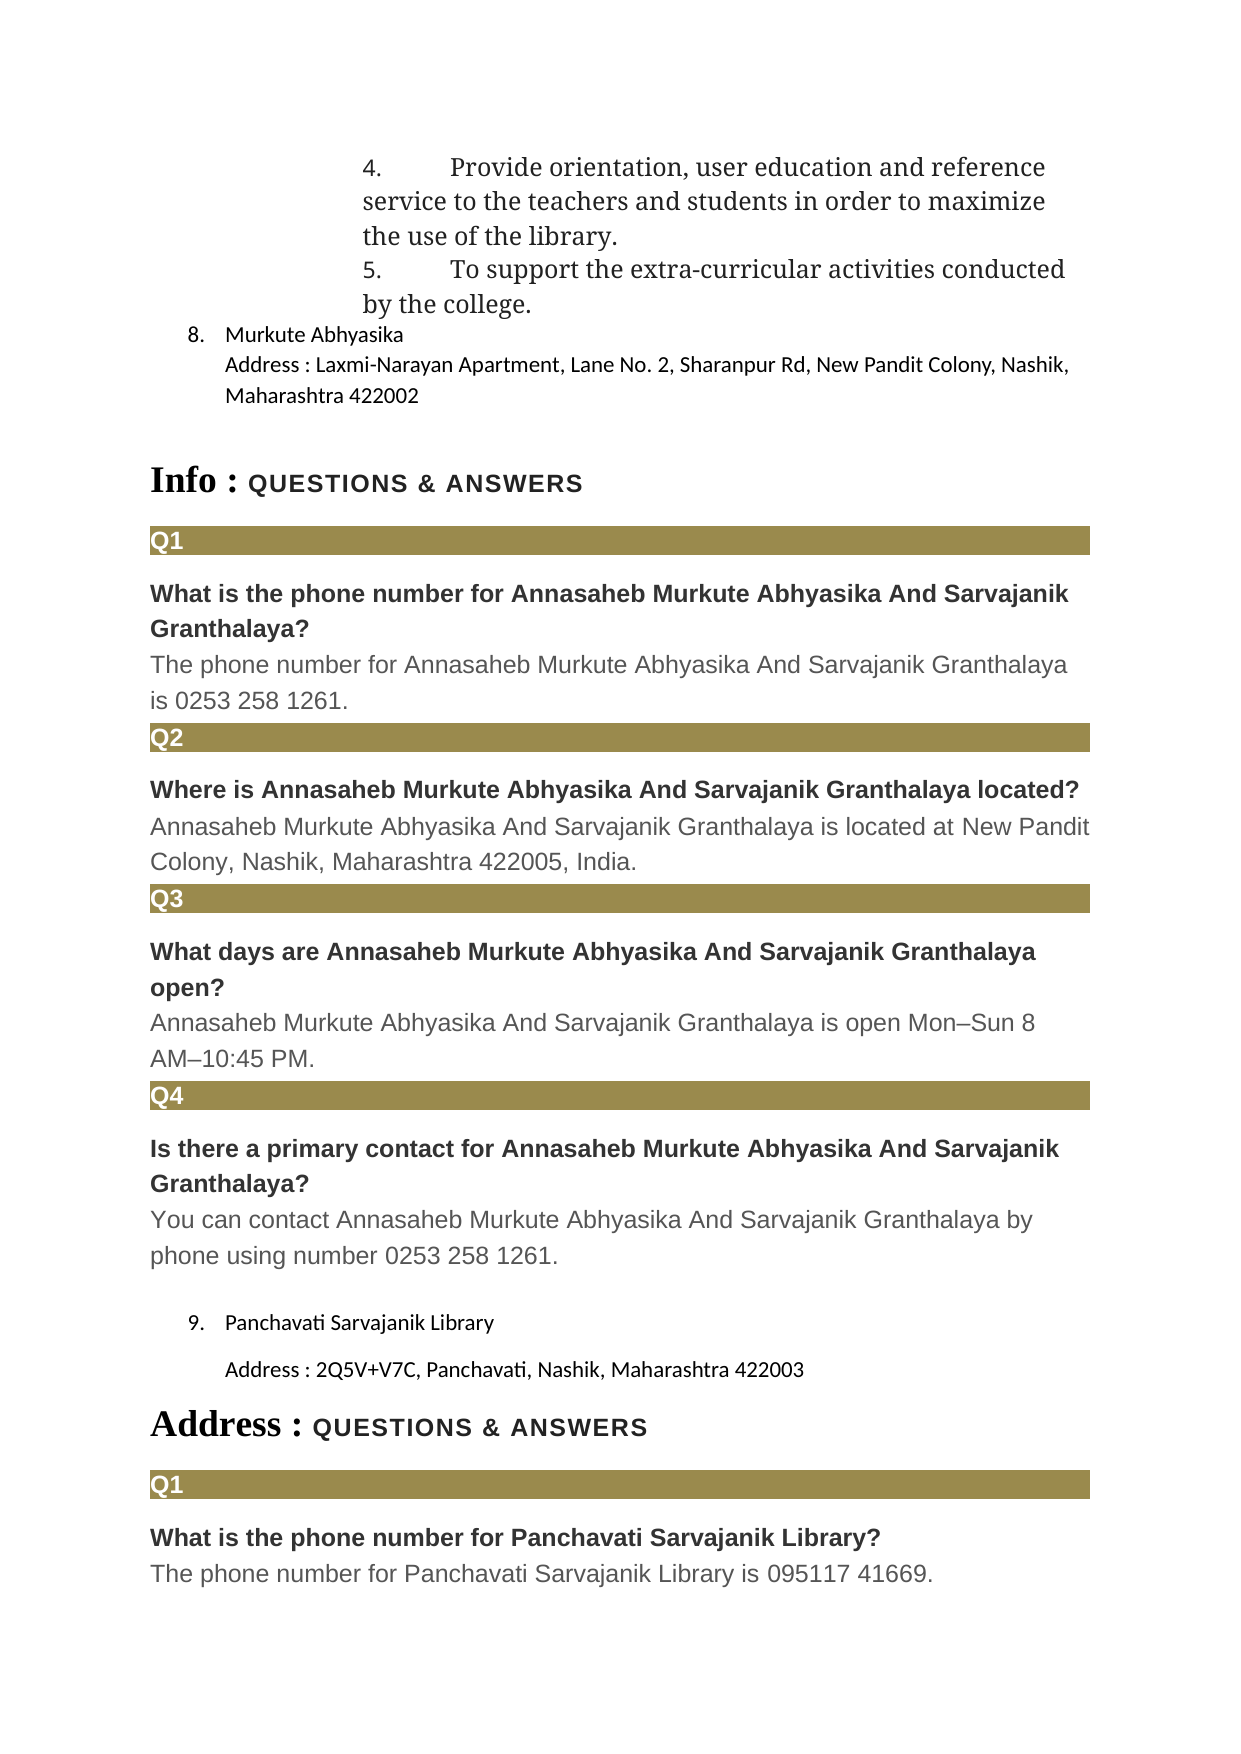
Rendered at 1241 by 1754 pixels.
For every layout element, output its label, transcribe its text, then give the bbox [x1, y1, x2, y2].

list Panchavati Sarvajanik Library [187, 1308, 1090, 1336]
subtitle Address : QUESTIONS & ANSWERS [150, 1402, 1090, 1445]
text The phone number for Annasaheb Murkute Abhyasika And Sarvajanik Granthalaya is 0253 258 1261. [150, 643, 1090, 715]
text Q1 [150, 526, 1090, 555]
list To support the extra-curricular activities conducted by the college. [362, 252, 1090, 320]
text Address : 2Q5V+V7C, Panchavati, Nashik, Maharashtra 422003 [225, 1355, 1090, 1383]
text What is the phone number for Annasaheb Murkute Abhyasika And Sarvajanik Granthalaya? [150, 571, 1090, 643]
text Q4 [150, 1081, 1090, 1110]
list Provide orientation, user education and reference service to the teachers and students in order to maximize the use of the library. [362, 150, 1090, 252]
text What is the phone number for Panchavati Sarvajanik Library? [150, 1515, 1090, 1551]
text Q1 [150, 1470, 1090, 1499]
text Annasaheb Murkute Abhyasika And Sarvajanik Granthalaya is located at New Pandit Colony, Nashik, Maharashtra 422005, India. [150, 804, 1090, 876]
text You can contact Annasaheb Murkute Abhyasika And Sarvajanik Granthalaya by phone using number 0253 258 1261. [150, 1198, 1090, 1270]
text Where is Annasaheb Murkute Abhyasika And Sarvajanik Granthalaya located? [150, 768, 1090, 804]
text Q2 [150, 723, 1090, 752]
text Q3 [150, 884, 1090, 913]
text Is there a primary contact for Annasaheb Murkute Abhyasika And Sarvajanik Granthalaya? [150, 1126, 1090, 1198]
subtitle Info : QUESTIONS & ANSWERS [150, 458, 1090, 501]
list Address : Laxmi-Narayan Apartment, Lane No. 2, Sharanpur Rd, New Pandit Colony, Nashik, Maharashtra 422002 [225, 351, 1090, 409]
text What days are Annasaheb Murkute Abhyasika And Sarvajanik Granthalaya open? [150, 929, 1090, 1001]
list Murkute Abhyasika [187, 320, 1090, 348]
text The phone number for Panchavati Sarvajanik Library is 095117 41669. [150, 1551, 1090, 1587]
text Annasaheb Murkute Abhyasika And Sarvajanik Granthalaya is open Mon–Sun 8 AM–10:45 PM. [150, 1001, 1090, 1073]
